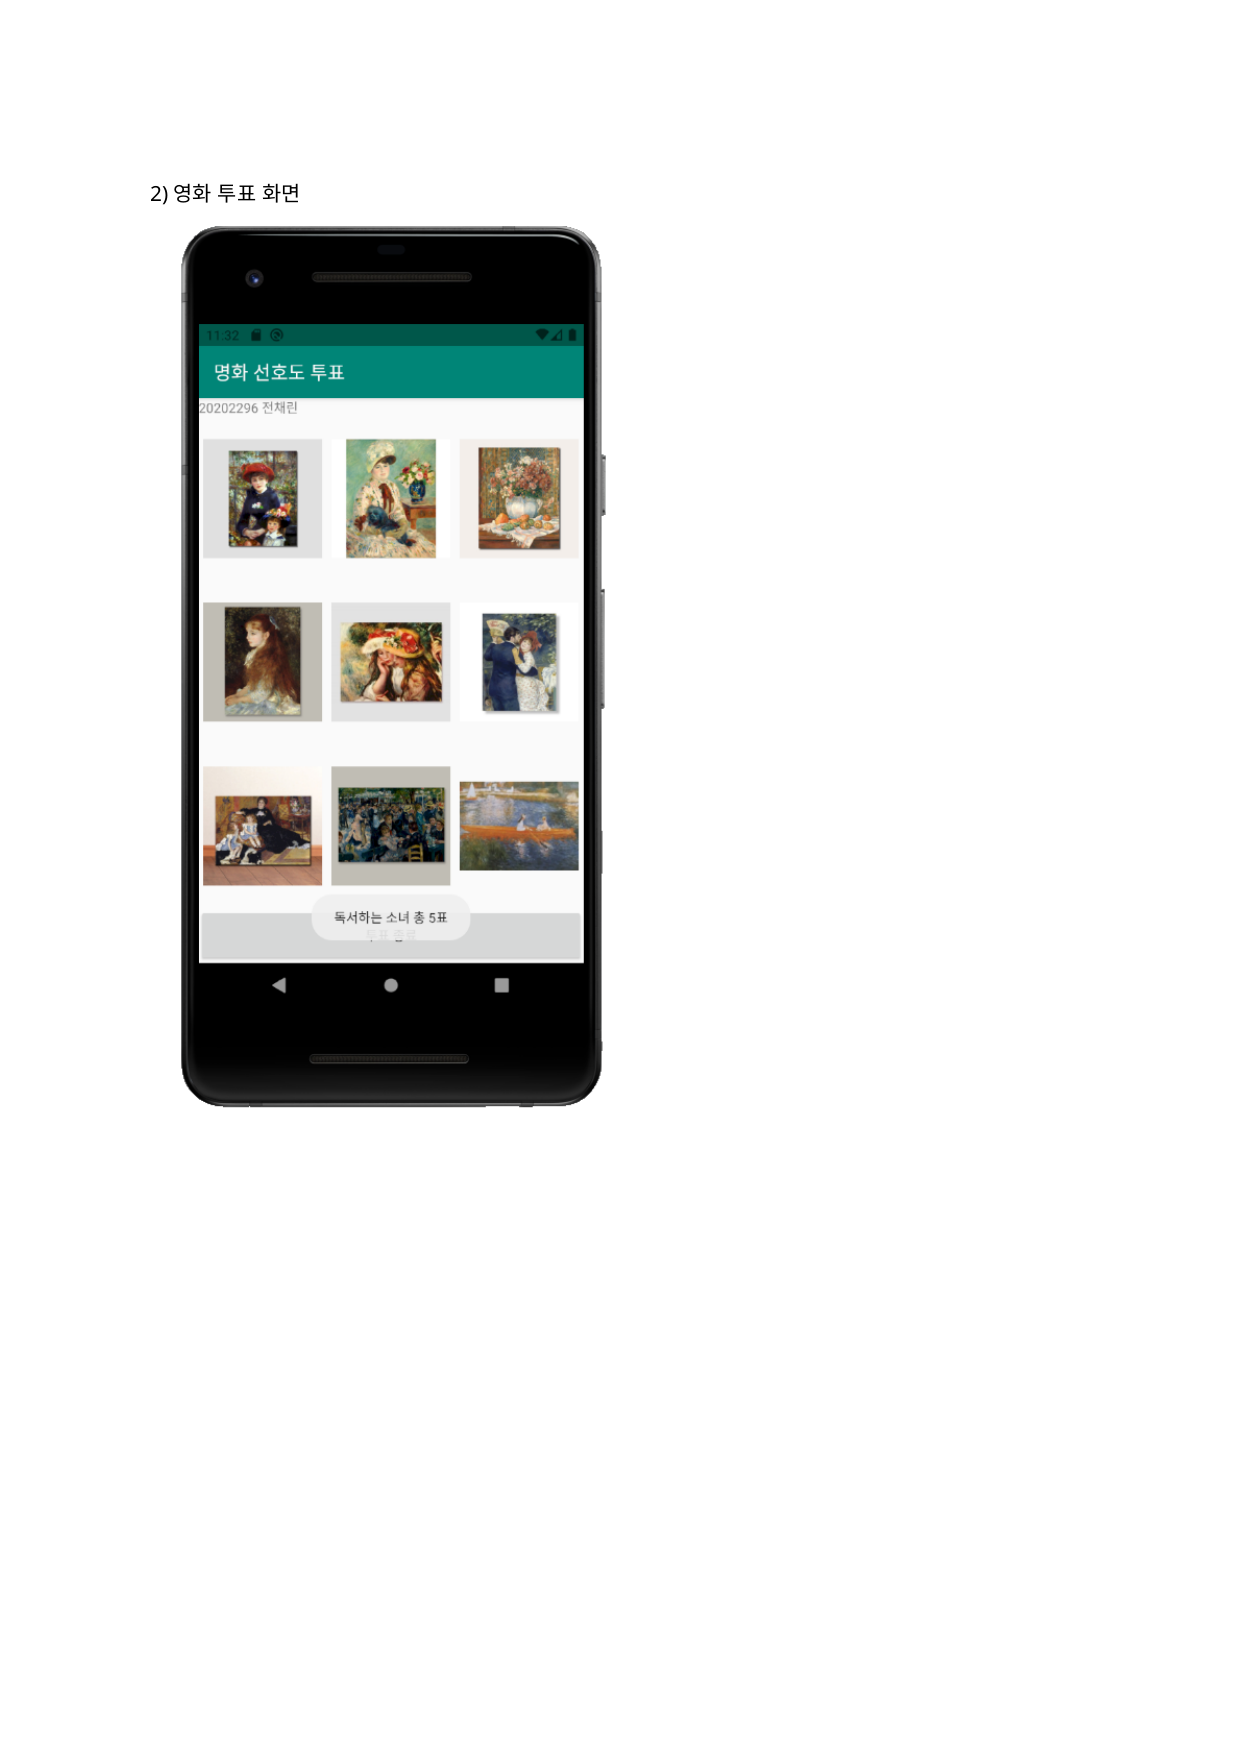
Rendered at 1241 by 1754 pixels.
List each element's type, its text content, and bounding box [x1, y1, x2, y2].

text 2) 영화 투표 화면 [150, 177, 1090, 207]
